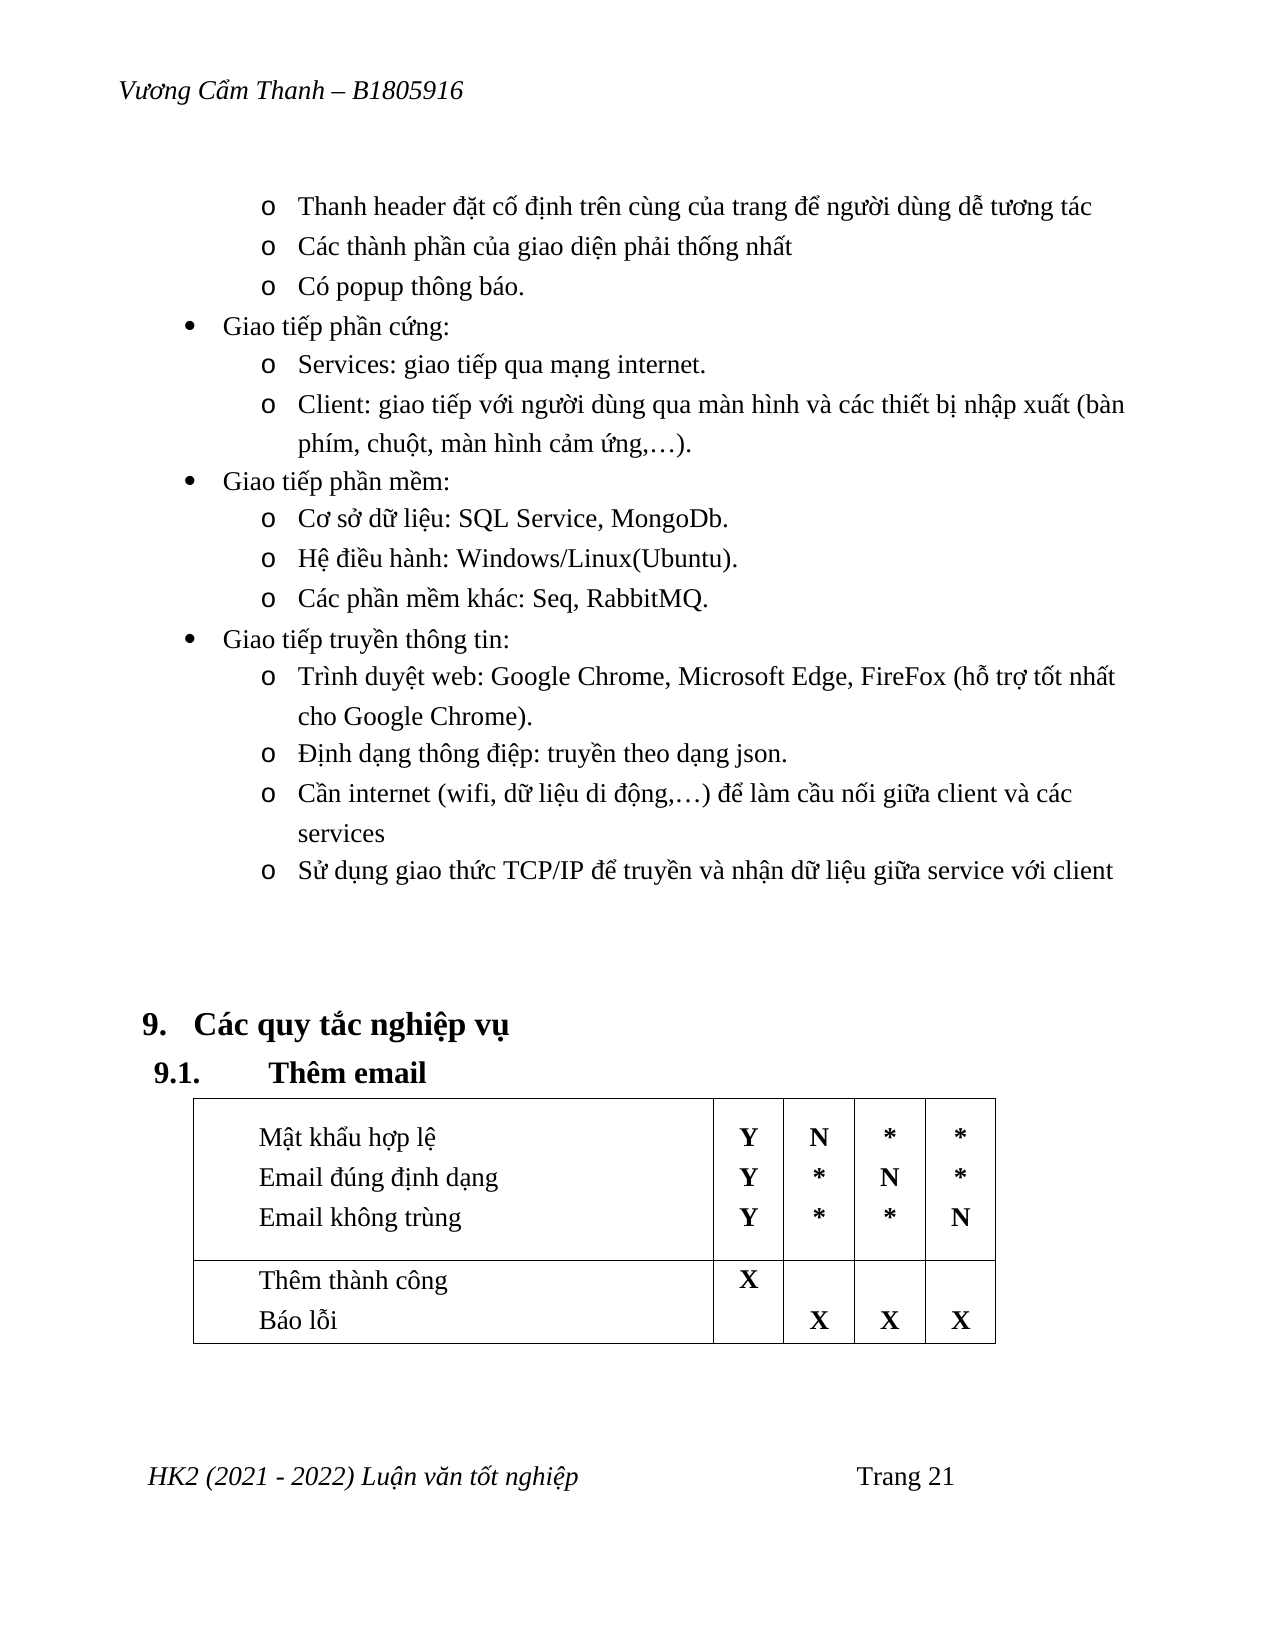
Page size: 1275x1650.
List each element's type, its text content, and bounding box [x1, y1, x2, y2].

list Giao tiếp truyền thông tin: [185, 623, 1157, 654]
table_cell Thêm thành công Báo lỗi [194, 1261, 713, 1343]
list Có popup thông báo. [260, 270, 1157, 304]
list Thanh header đặt cố định trên cùng của trang để người dùng dễ tương tác [260, 190, 1157, 223]
list Trình duyệt web: Google Chrome, Microsoft Edge, FireFox (hỗ trợ tốt nhất cho Google Chrome). [260, 660, 1157, 731]
table_header * * N [926, 1099, 995, 1260]
list Giao tiếp phần cứng: [185, 310, 1157, 342]
list Hệ điều hành: Windows/Linux(Ubuntu). [260, 542, 1157, 576]
table_header Y Y Y [714, 1099, 783, 1260]
table_cell X [855, 1261, 925, 1343]
list Client: giao tiếp với người dùng qua màn hình và các thiết bị nhập xuất (bàn phím, chuột, màn hình cảm ứng,…). [260, 388, 1157, 459]
list Định dạng thông điệp: truyền theo dạng json. [260, 737, 1157, 771]
table_header * N * [855, 1099, 925, 1260]
subtitle Các quy tắc nghiệp vụ [142, 1004, 1157, 1043]
list Giao tiếp phần mềm: [185, 465, 1157, 496]
subtitle Thêm email [148, 1054, 1157, 1090]
table_cell X [784, 1261, 854, 1343]
table_cell X [926, 1261, 995, 1343]
list Cần internet (wifi, dữ liệu di động,…) để làm cầu nối giữa client và các services [260, 777, 1157, 848]
list Cơ sở dữ liệu: SQL Service, MongoDb. [260, 502, 1157, 536]
table_header N * * [784, 1099, 854, 1260]
list Các phần mềm khác: Seq, RabbitMQ. [260, 583, 1157, 616]
list Sử dụng giao thức TCP/IP để truyền và nhận dữ liệu giữa service với client [260, 854, 1157, 887]
list Các thành phần của giao diện phải thống nhất [260, 230, 1157, 264]
list Services: giao tiếp qua mạng internet. [260, 348, 1157, 381]
table_header Mật khẩu hợp lệ Email đúng định dạng Email không trùng [194, 1099, 713, 1260]
table_cell X [714, 1261, 783, 1343]
